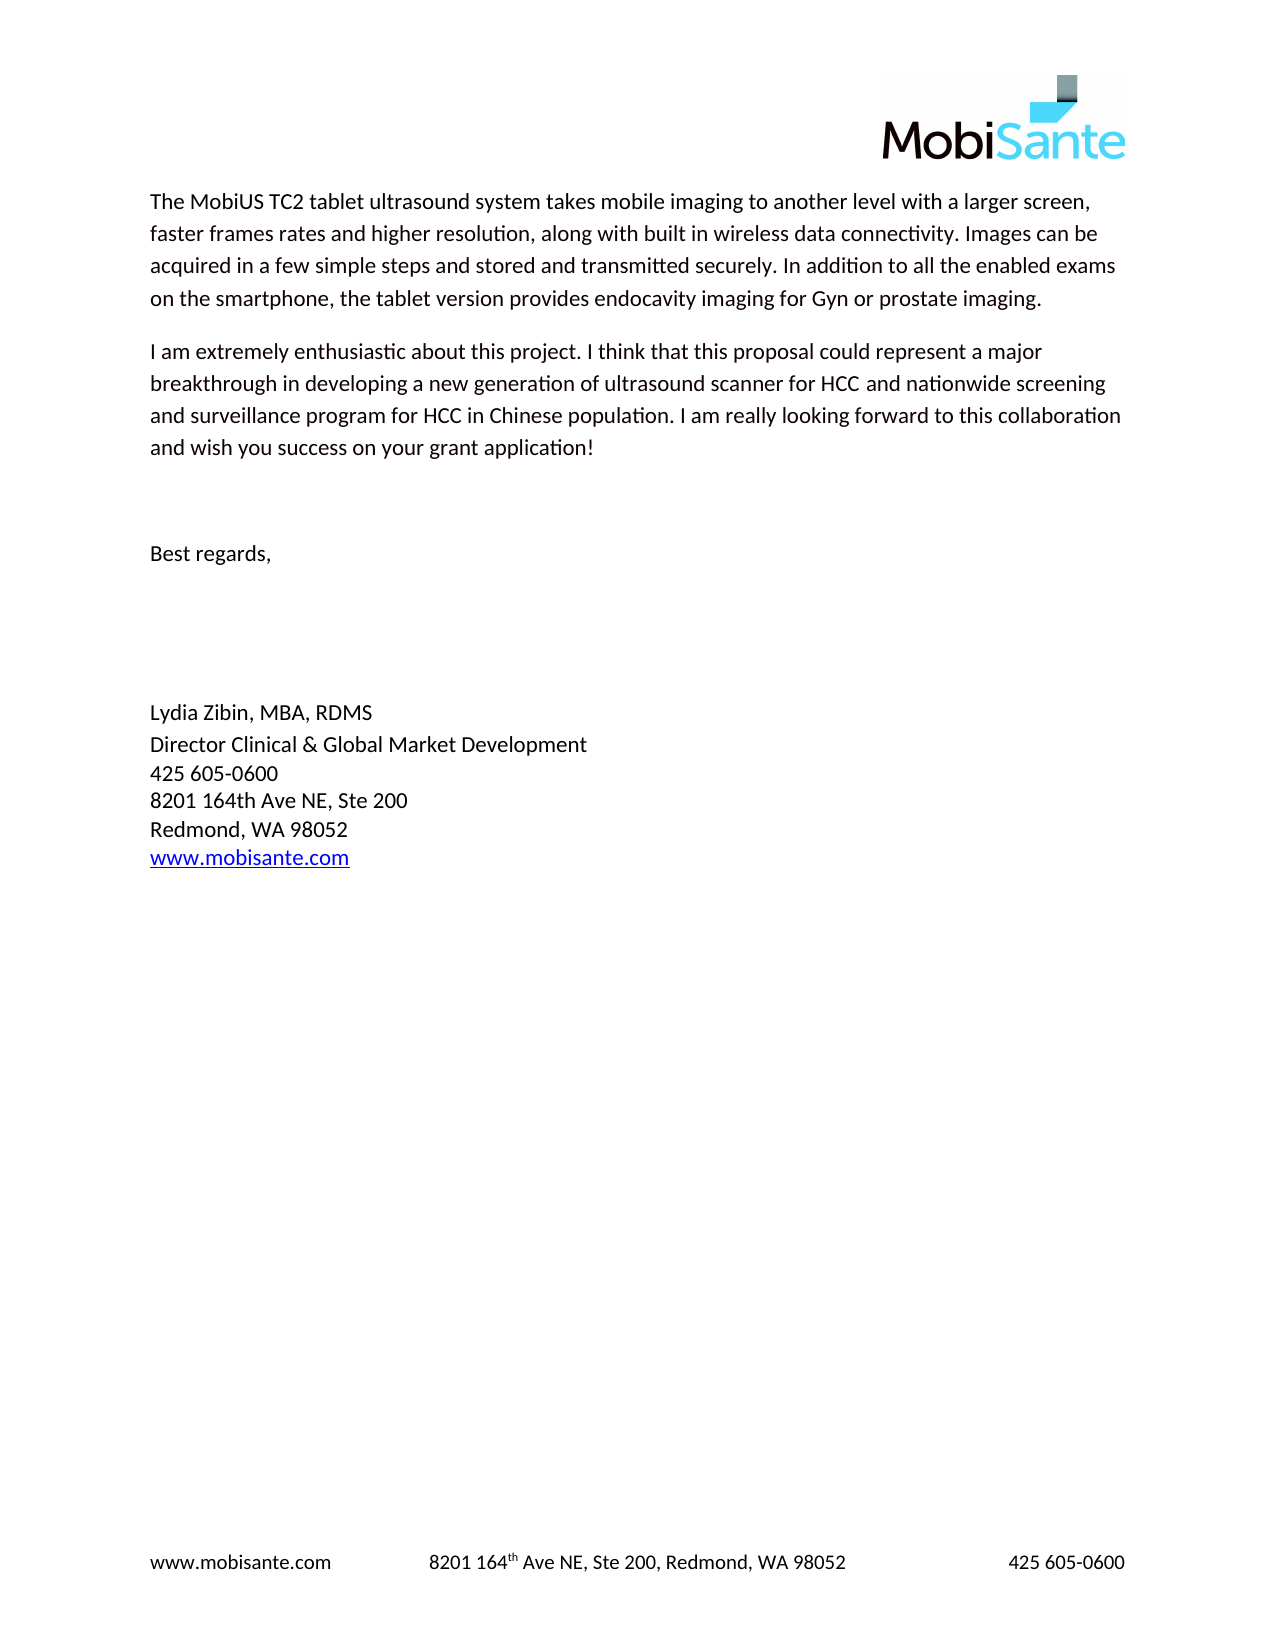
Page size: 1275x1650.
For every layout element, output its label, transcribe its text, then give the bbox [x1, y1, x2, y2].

text www.mobisante.com [150, 843, 1125, 871]
text Lydia Zibin, MBA, RDMS [150, 698, 1125, 726]
text Best regards, [150, 539, 1125, 567]
text Redmond, WA 98052 [150, 815, 1125, 843]
text Director Clinical & Global Market Development [150, 731, 1125, 759]
text I am extremely enthusiastic about this project. I think that this proposal could represent a major breakthrough in developing a new generation of ultrasound scanner for HCC and nationwide screening and surveillance program for HCC in Chinese population. I am really looking forward to this collaboration and wish you success on your grant application! [150, 337, 1125, 461]
text 425 605-0600 8201 164th Ave NE, Ste 200 [150, 759, 1125, 815]
text The MobiUS TC2 tablet ultrasound system takes mobile imaging to another level with a larger screen, faster frames rates and higher resolution, along with built in wireless data connectivity. Images can be acquired in a few simple steps and stored and transmitted securely. In addition to all the enabled exams on the smartphone, the tablet version provides endocavity imaging for Gyn or prostate imaging. [150, 187, 1125, 312]
picture [882, 75, 1125, 160]
